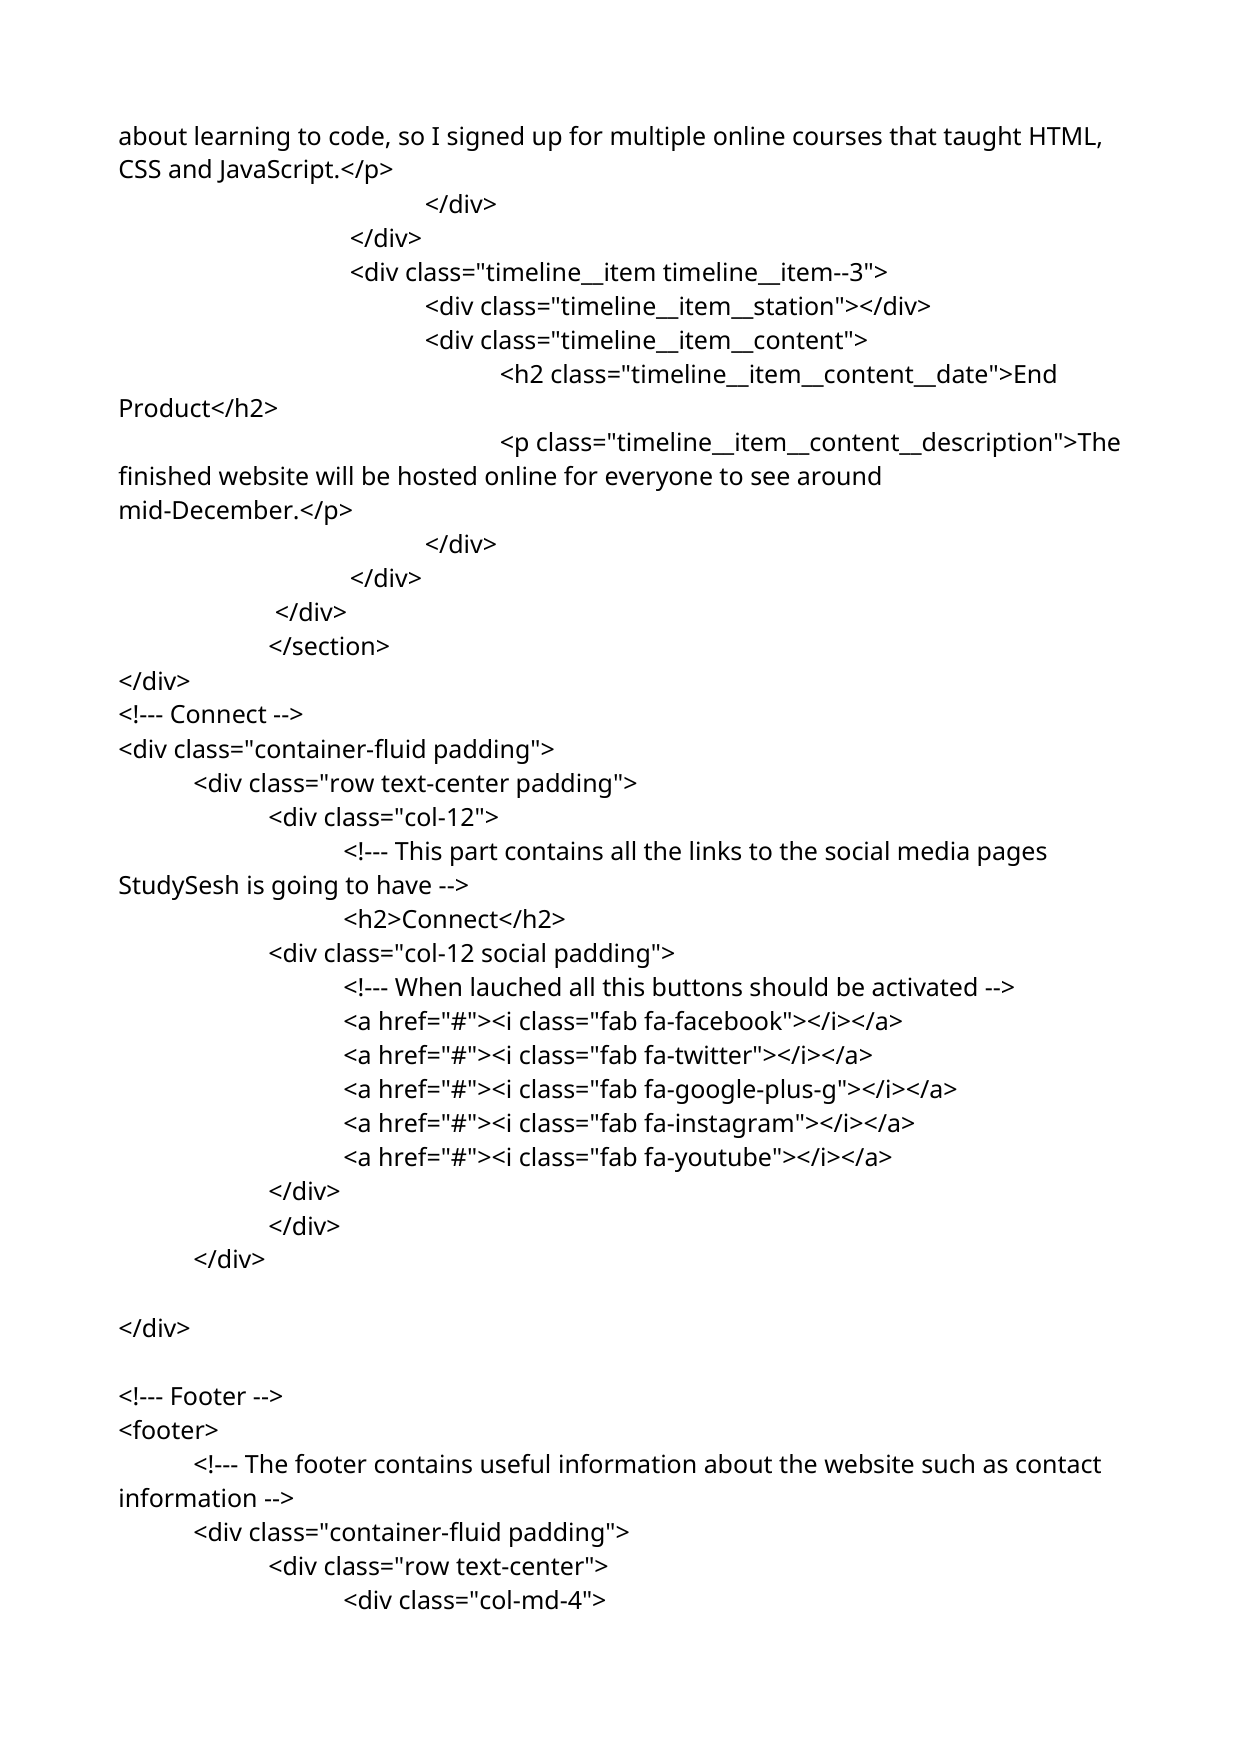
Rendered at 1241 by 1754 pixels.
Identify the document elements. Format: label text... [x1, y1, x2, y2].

text </div> [118, 561, 1122, 595]
text <div class="col-12"> [118, 799, 1122, 833]
text <h2 class="timeline__item__content__date">End Product</h2> [118, 357, 1122, 425]
text <!--- When lauched all this buttons should be activated --> [118, 970, 1122, 1004]
text </div> [118, 1242, 1122, 1276]
text <!--- The footer contains useful information about the website such as contact information --> [118, 1447, 1122, 1515]
text <div class="timeline__item__content"> [118, 322, 1122, 357]
text <div class="col-md-4"> [118, 1583, 1122, 1617]
text <div class="row text-center padding"> [118, 765, 1122, 799]
text </div> [118, 186, 1122, 220]
text <h2>Connect</h2> [118, 902, 1122, 936]
text <!--- This part contains all the links to the social media pages StudySesh is going to have --> [118, 833, 1122, 902]
text <div class="container-fluid padding"> [118, 1515, 1122, 1549]
text </div> [118, 220, 1122, 254]
text <!--- Connect --> [118, 697, 1122, 731]
text <p class="timeline__item__content__description">The finished website will be hosted online for everyone to see around mid-December.</p> [118, 425, 1122, 527]
text <a href="#"><i class="fab fa-twitter"></i></a> [118, 1038, 1122, 1072]
text </div> [118, 663, 1122, 697]
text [118, 118, 1122, 186]
text </div> [118, 1310, 1122, 1344]
text <!--- Footer --> [118, 1378, 1122, 1412]
text <a href="#"><i class="fab fa-youtube"></i></a> [118, 1140, 1122, 1174]
text </div> [118, 1208, 1122, 1242]
text </div> [118, 595, 1122, 629]
text </section> [118, 629, 1122, 663]
text <div class="timeline__item timeline__item--3"> [118, 254, 1122, 288]
text <a href="#"><i class="fab fa-facebook"></i></a> [118, 1004, 1122, 1038]
text <footer> [118, 1412, 1122, 1447]
text <div class="timeline__item__station"></div> [118, 288, 1122, 322]
text <div class="row text-center"> [118, 1549, 1122, 1583]
text <a href="#"><i class="fab fa-google-plus-g"></i></a> [118, 1072, 1122, 1106]
text </div> [118, 1174, 1122, 1208]
text </div> [118, 527, 1122, 561]
text <div class="container-fluid padding"> [118, 731, 1122, 765]
text <a href="#"><i class="fab fa-instagram"></i></a> [118, 1106, 1122, 1140]
text <div class="col-12 social padding"> [118, 936, 1122, 970]
